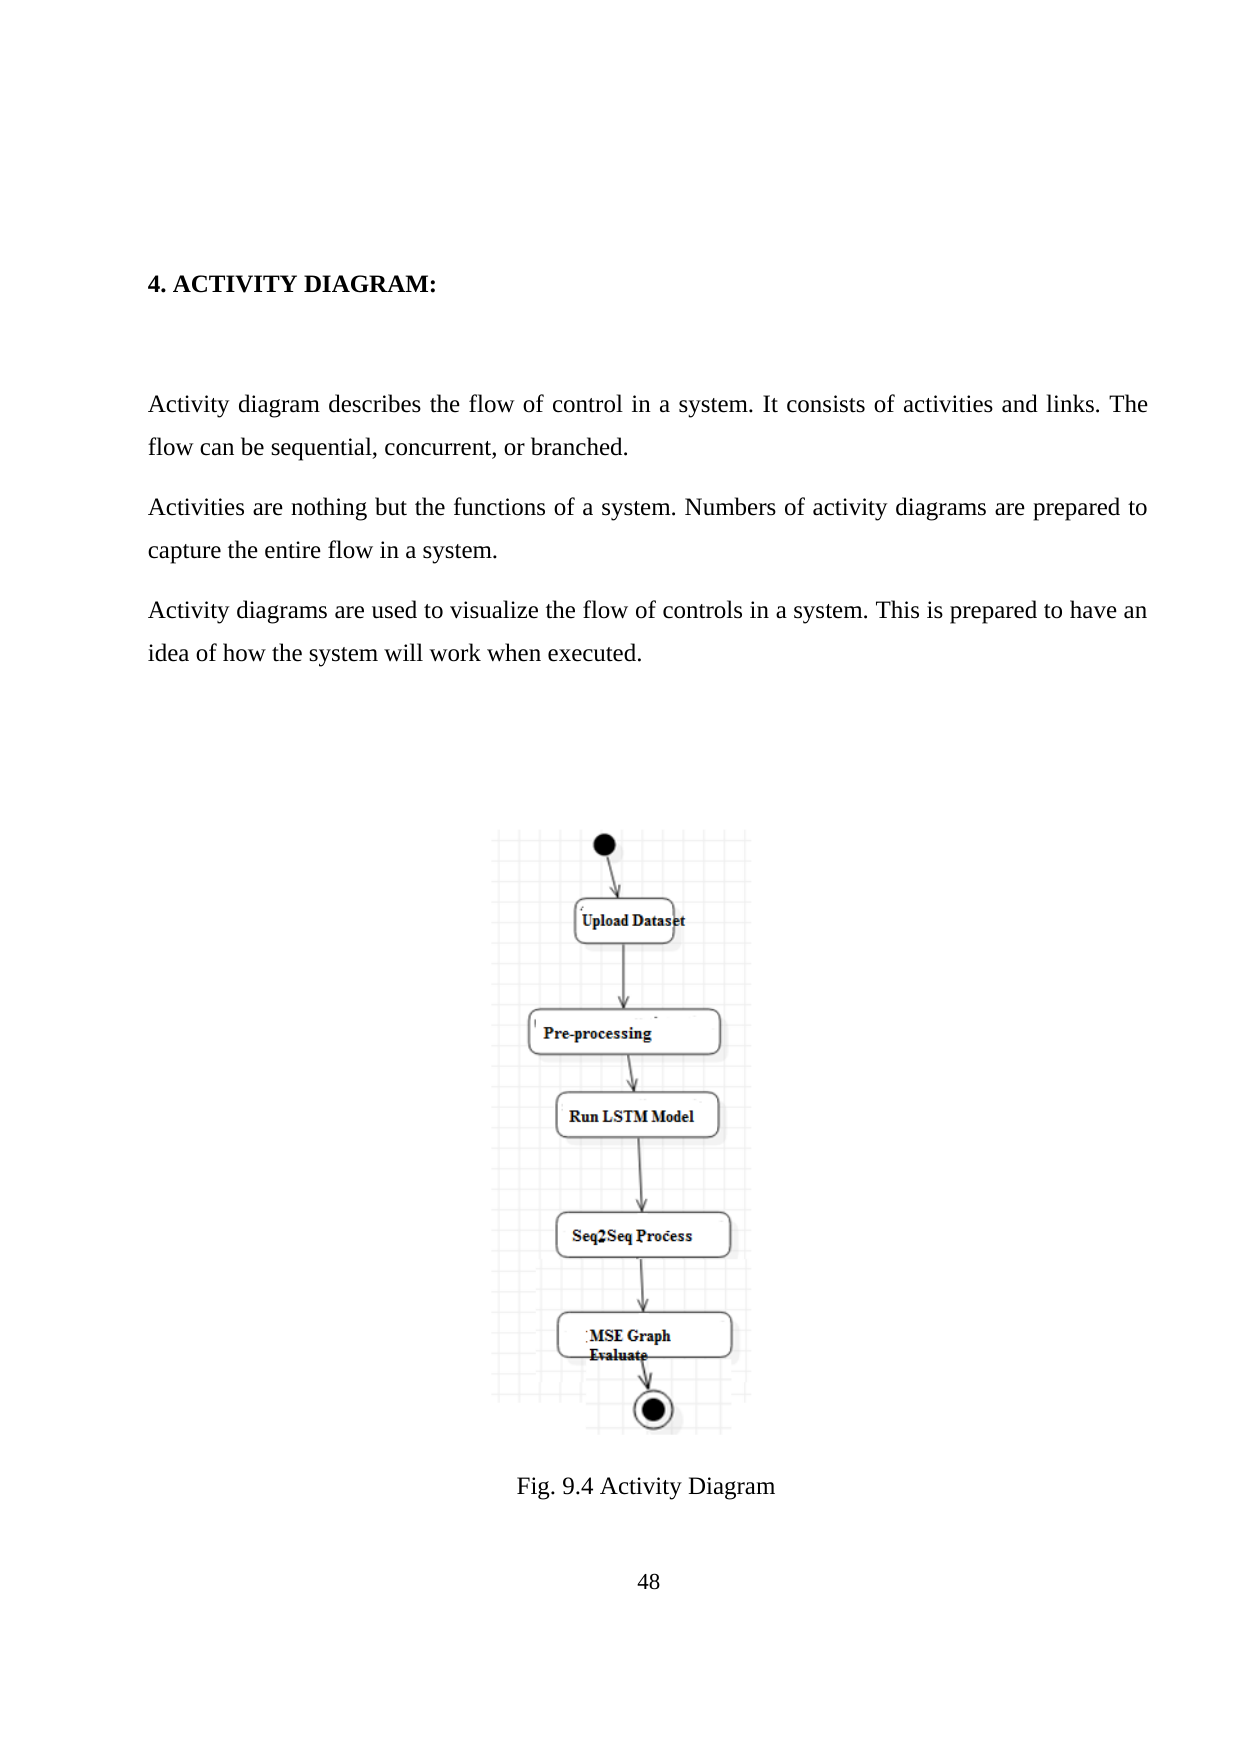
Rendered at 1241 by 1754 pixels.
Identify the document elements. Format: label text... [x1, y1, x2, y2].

text Activity diagrams are used to visualize the flow of controls in a system. This is prepared to have an idea of how the system will work when executed. [148, 595, 1149, 667]
text Activity diagram describes the flow of control in a system. It consists of activities and links. The flow can be sequential, concurrent, or branched. [148, 389, 1149, 461]
picture [491, 817, 752, 1440]
text Activities are nothing but the functions of a system. Numbers of activity diagrams are prepared to capture the entire flow in a system. [148, 492, 1149, 564]
text Fig. 9.4 Activity Diagram [148, 1471, 1149, 1500]
text 4. ACTIVITY DIAGRAM: [148, 269, 1149, 298]
